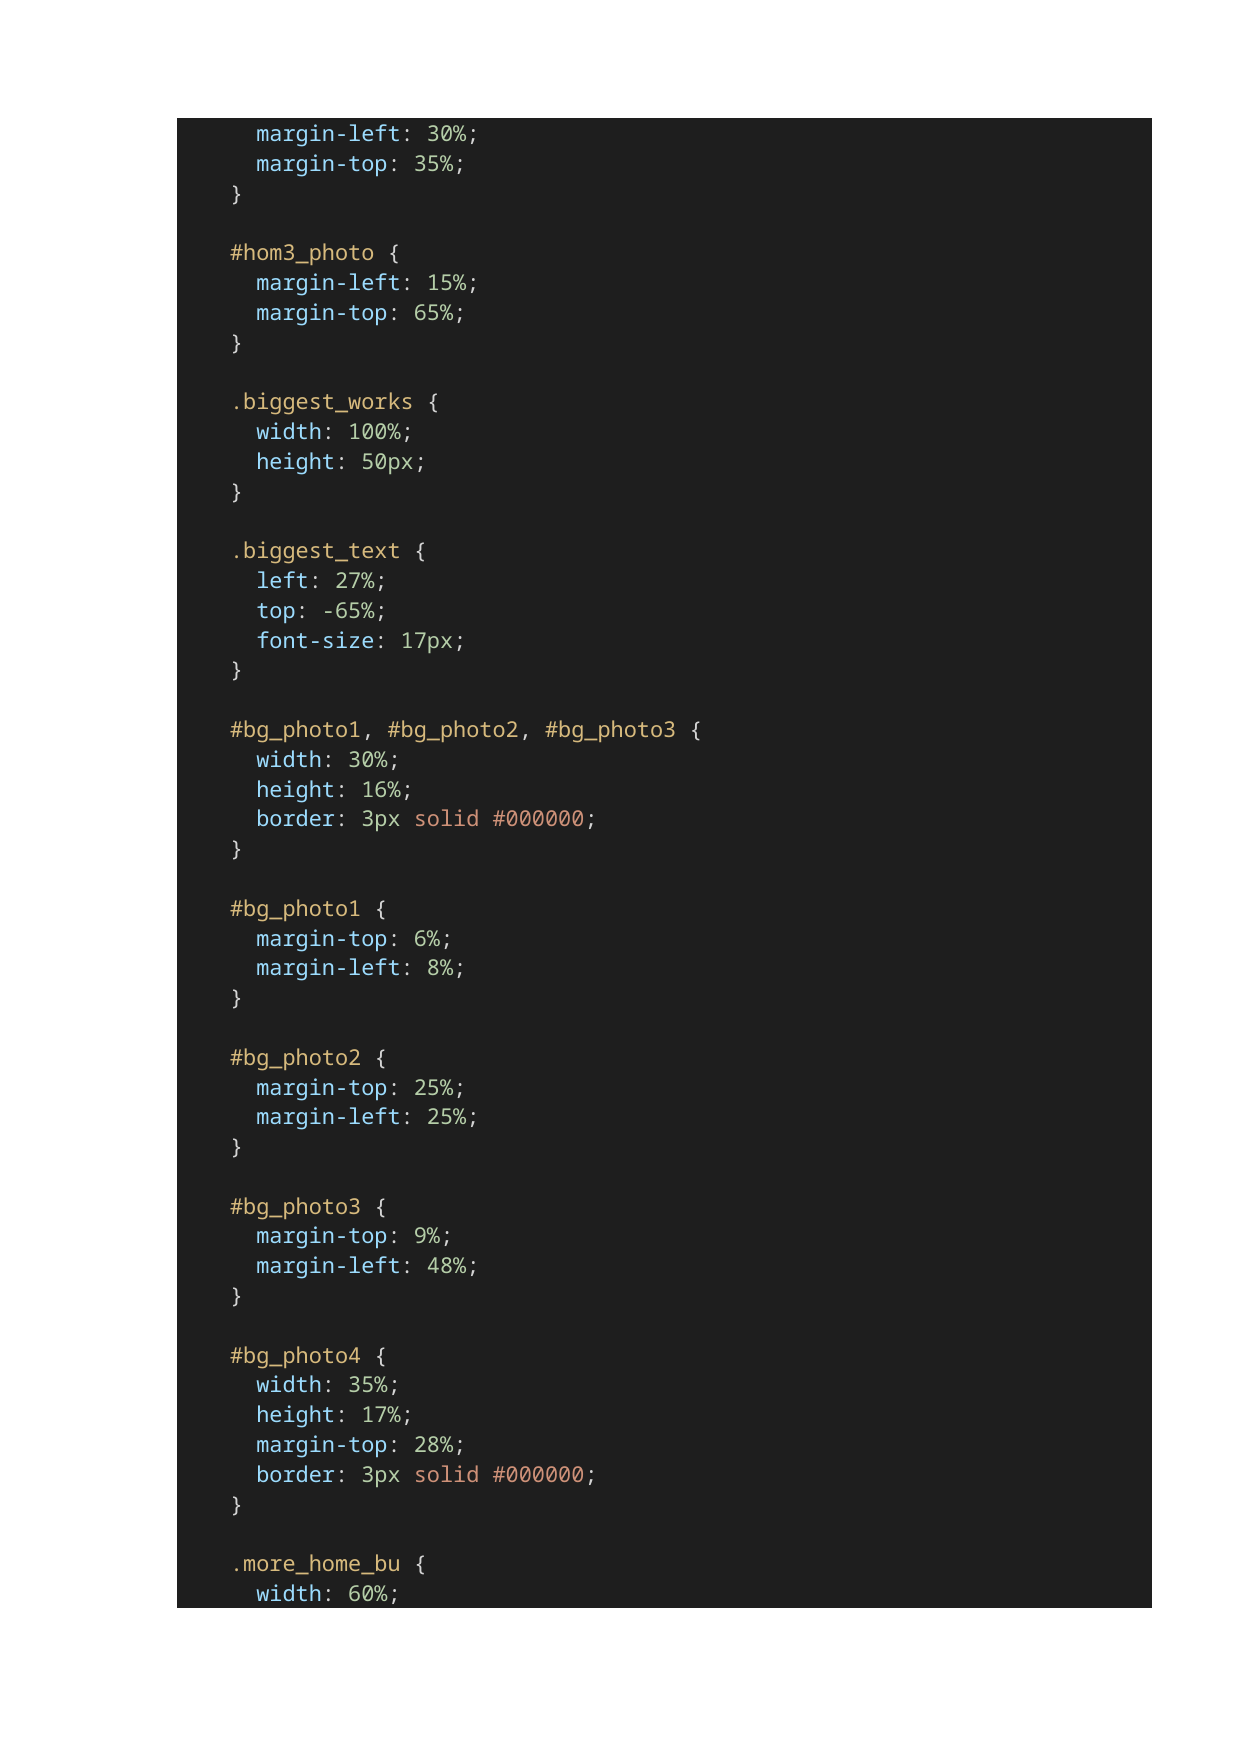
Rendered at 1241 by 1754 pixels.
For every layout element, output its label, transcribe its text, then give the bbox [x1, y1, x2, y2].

text margin-top: 35%; [177, 148, 1152, 178]
text } [177, 654, 1152, 684]
text height: 16%; [177, 773, 1152, 803]
text #hom3_photo { [177, 237, 1152, 267]
text margin-left: 25%; [177, 1101, 1152, 1131]
text #bg_photo2 { [177, 1042, 1152, 1071]
text left: 27%; [177, 565, 1152, 595]
text #bg_photo1 { [177, 893, 1152, 922]
text margin-top: 25%; [177, 1071, 1152, 1101]
text } [177, 1131, 1152, 1161]
text #bg_photo3 { [177, 1191, 1152, 1220]
text width: 35%; [177, 1369, 1152, 1399]
text margin-top: 28%; [177, 1429, 1152, 1459]
text top: -65%; [177, 595, 1152, 624]
text margin-top: 65%; [177, 297, 1152, 327]
text margin-top: 6%; [177, 922, 1152, 952]
text height: 17%; [177, 1399, 1152, 1429]
text } [177, 982, 1152, 1012]
text margin-left: 8%; [177, 952, 1152, 982]
text width: 100%; [177, 416, 1152, 446]
text margin-left: 15%; [177, 267, 1152, 297]
text width: 30%; [177, 744, 1152, 773]
text .biggest_text { [177, 535, 1152, 565]
text margin-left: 48%; [177, 1250, 1152, 1280]
text height: 50px; [177, 446, 1152, 476]
text width: 60%; [177, 1578, 1152, 1608]
text } [177, 1280, 1152, 1310]
text .more_home_bu { [177, 1548, 1152, 1578]
text } [177, 1488, 1152, 1518]
text #bg_photo1, #bg_photo2, #bg_photo3 { [177, 714, 1152, 744]
text border: 3px solid #000000; [177, 803, 1152, 833]
text border: 3px solid #000000; [177, 1459, 1152, 1488]
text .biggest_works { [177, 386, 1152, 416]
text margin-top: 9%; [177, 1220, 1152, 1250]
text } [177, 476, 1152, 505]
text font-size: 17px; [177, 624, 1152, 654]
text } [177, 327, 1152, 356]
text #bg_photo4 { [177, 1339, 1152, 1369]
text } [177, 833, 1152, 863]
text } [177, 178, 1152, 207]
text margin-left: 30%; [177, 118, 1152, 148]
